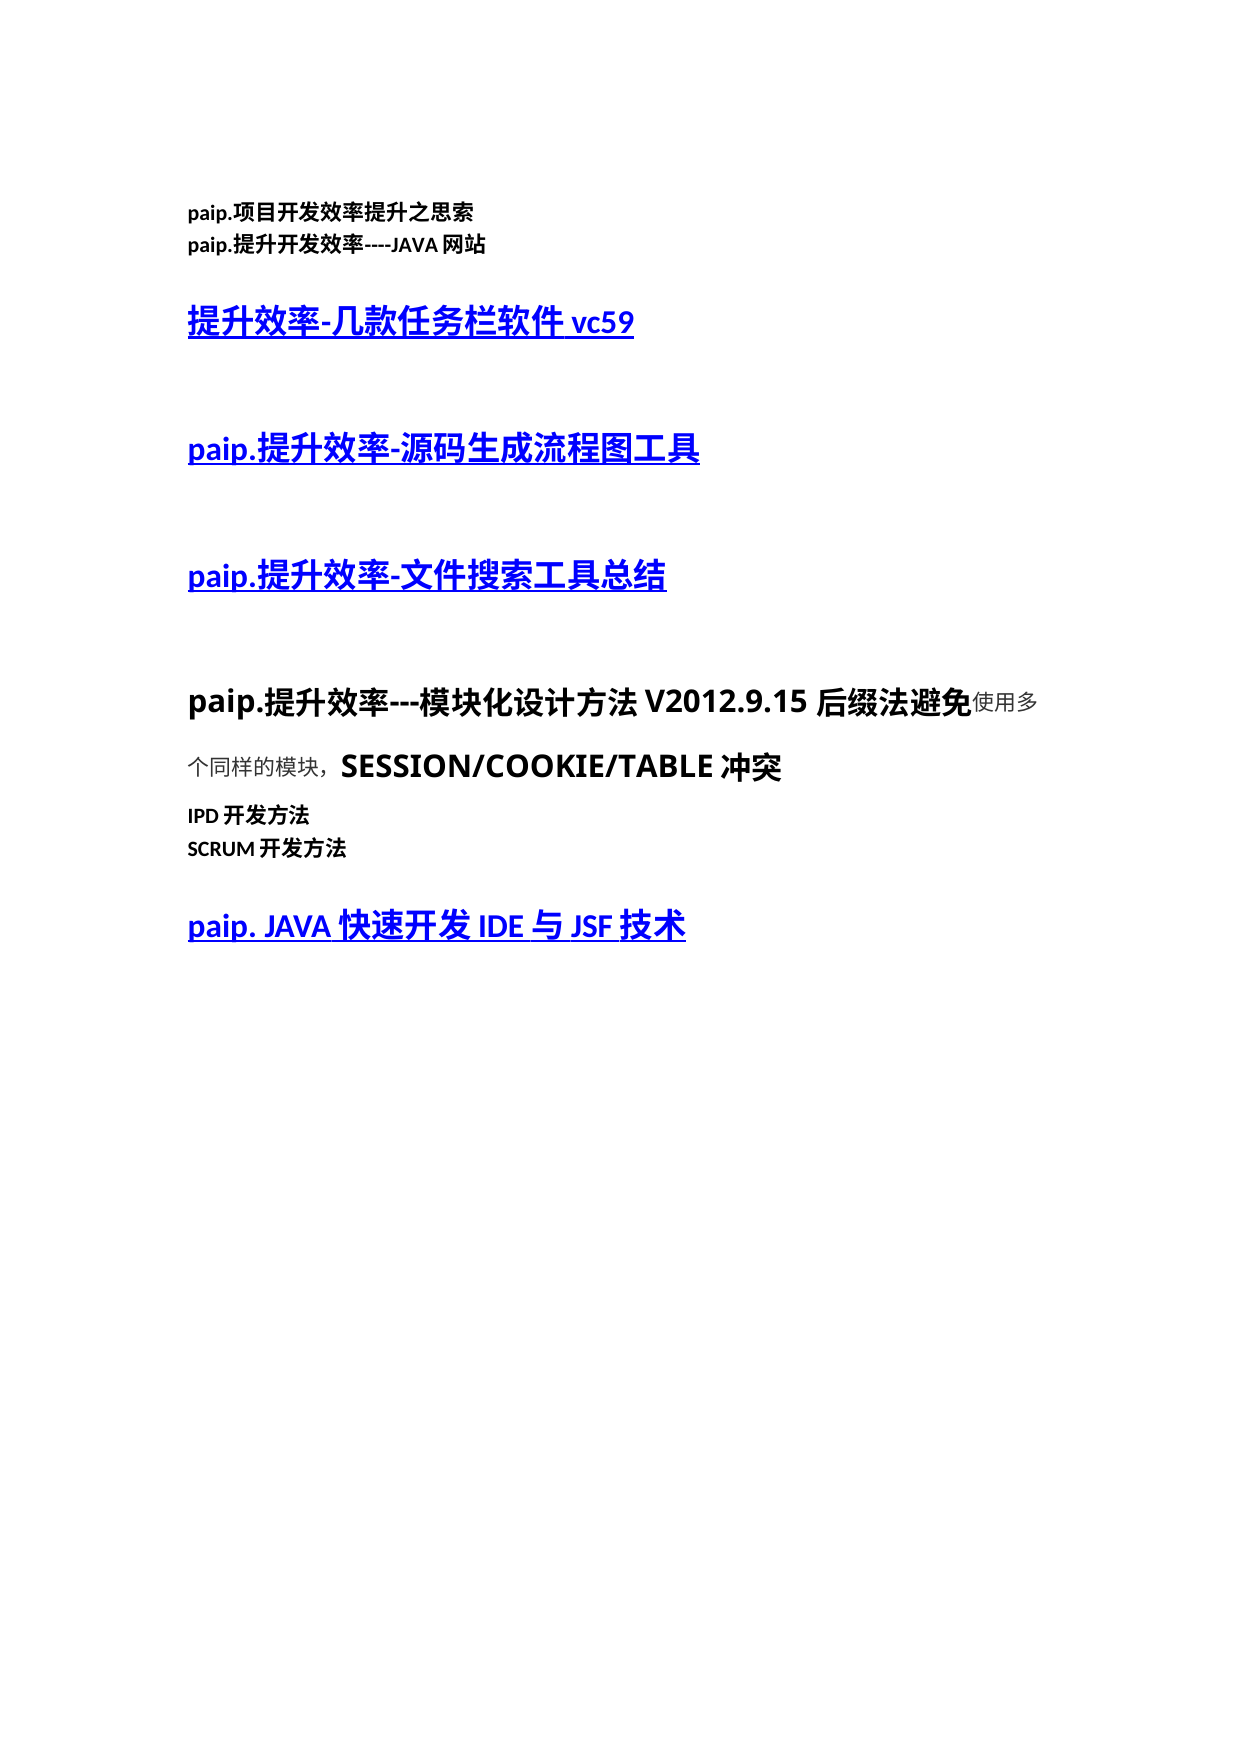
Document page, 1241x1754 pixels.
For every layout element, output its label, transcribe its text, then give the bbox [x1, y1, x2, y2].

text SCRUM开发方法 [187, 831, 1053, 863]
subtitle paip. JAVA快速开发IDE与JSF技术 [187, 890, 1053, 955]
text paip.项目开发效率提升之思索 [187, 194, 1053, 227]
text IPD开发方法 [187, 798, 1053, 831]
subtitle paip.提升效率-文件搜索工具总结 [187, 541, 1053, 606]
subtitle 提升效率-几款任务栏软件vc59 [187, 287, 1053, 352]
text paip.提升效率---模块化设计方法V2012.9.15 后缀法避免使用多个同样的模块，SESSION/COOKIE/TABLE冲突 [187, 668, 1053, 798]
subtitle paip.提升效率-源码生成流程图工具 [187, 414, 1053, 479]
text paip.提升开发效率----JAVA网站 [187, 227, 1053, 259]
